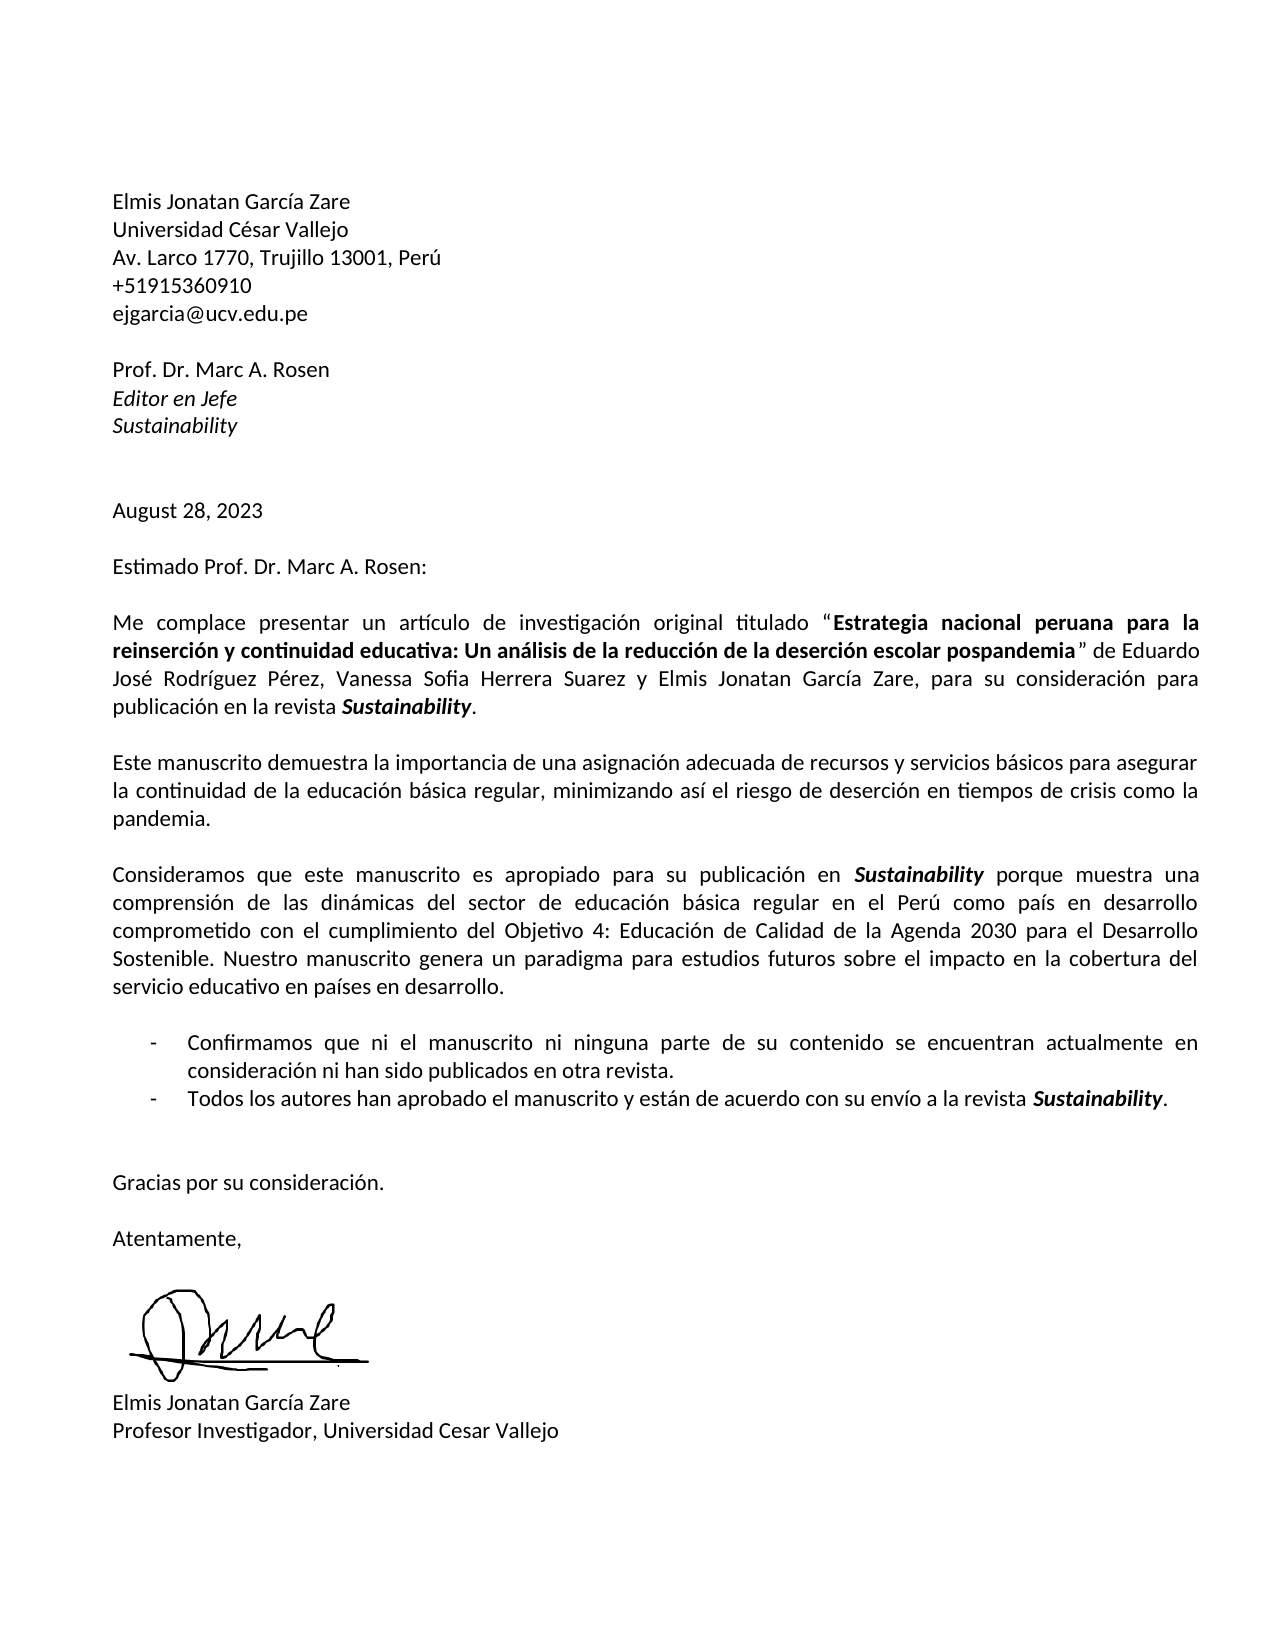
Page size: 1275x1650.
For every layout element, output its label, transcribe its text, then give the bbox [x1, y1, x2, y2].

text Me complace presentar un artículo de investigación original titulado “Estrategia nacional peruana para la reinserción y continuidad educativa: Un análisis de la reducción de la deserción escolar pospandemia” de Eduardo José Rodríguez Pérez, Vanessa Sofia Herrera Suarez y Elmis Jonatan García Zare, para su consideración para publicación en la revista Sustainability. [112, 608, 1200, 720]
text Sustainability [112, 412, 1200, 440]
text August 28, 2023 [112, 496, 1200, 524]
text Profesor Investigador, Universidad Cesar Vallejo [112, 1417, 1200, 1444]
text Av. Larco 1770, Trujillo 13001, Perú [112, 243, 1200, 272]
text Atentamente, [112, 1224, 1200, 1252]
text Elmis Jonatan García Zare [112, 187, 1200, 216]
text Este manuscrito demuestra la importancia de una asignación adecuada de recursos y servicios básicos para asegurar la continuidad de la educación básica regular, minimizando así el riesgo de deserción en tiempos de crisis como la pandemia. [112, 748, 1200, 832]
text Universidad César Vallejo [112, 216, 1200, 243]
list Confirmamos que ni el manuscrito ni ninguna parte de su contenido se encuentran actualmente en consideración ni han sido publicados en otra revista. [150, 1028, 1200, 1084]
text Estimado Prof. Dr. Marc A. Rosen: [112, 552, 1200, 580]
text +51915360910 [112, 272, 1200, 299]
text Prof. Dr. Marc A. Rosen [112, 356, 1200, 384]
text Consideramos que este manuscrito es apropiado para su publicación en Sustainability porque muestra una comprensión de las dinámicas del sector de educación básica regular en el Perú como país en desarrollo comprometido con el cumplimiento del Objetivo 4: Educación de Calidad de la Agenda 2030 para el Desarrollo Sostenible. Nuestro manuscrito genera un paradigma para estudios futuros sobre el impacto en la cobertura del servicio educativo en países en desarrollo. [112, 860, 1200, 1000]
text Gracias por su consideración. [112, 1168, 1200, 1196]
text Elmis Jonatan García Zare [112, 1388, 1200, 1417]
text ejgarcia@ucv.edu.pe [112, 299, 1200, 328]
text Editor en Jefe [112, 384, 1200, 412]
list Todos los autores han aprobado el manuscrito y están de acuerdo con su envío a la revista Sustainability. [150, 1084, 1200, 1112]
picture [112, 1280, 381, 1389]
